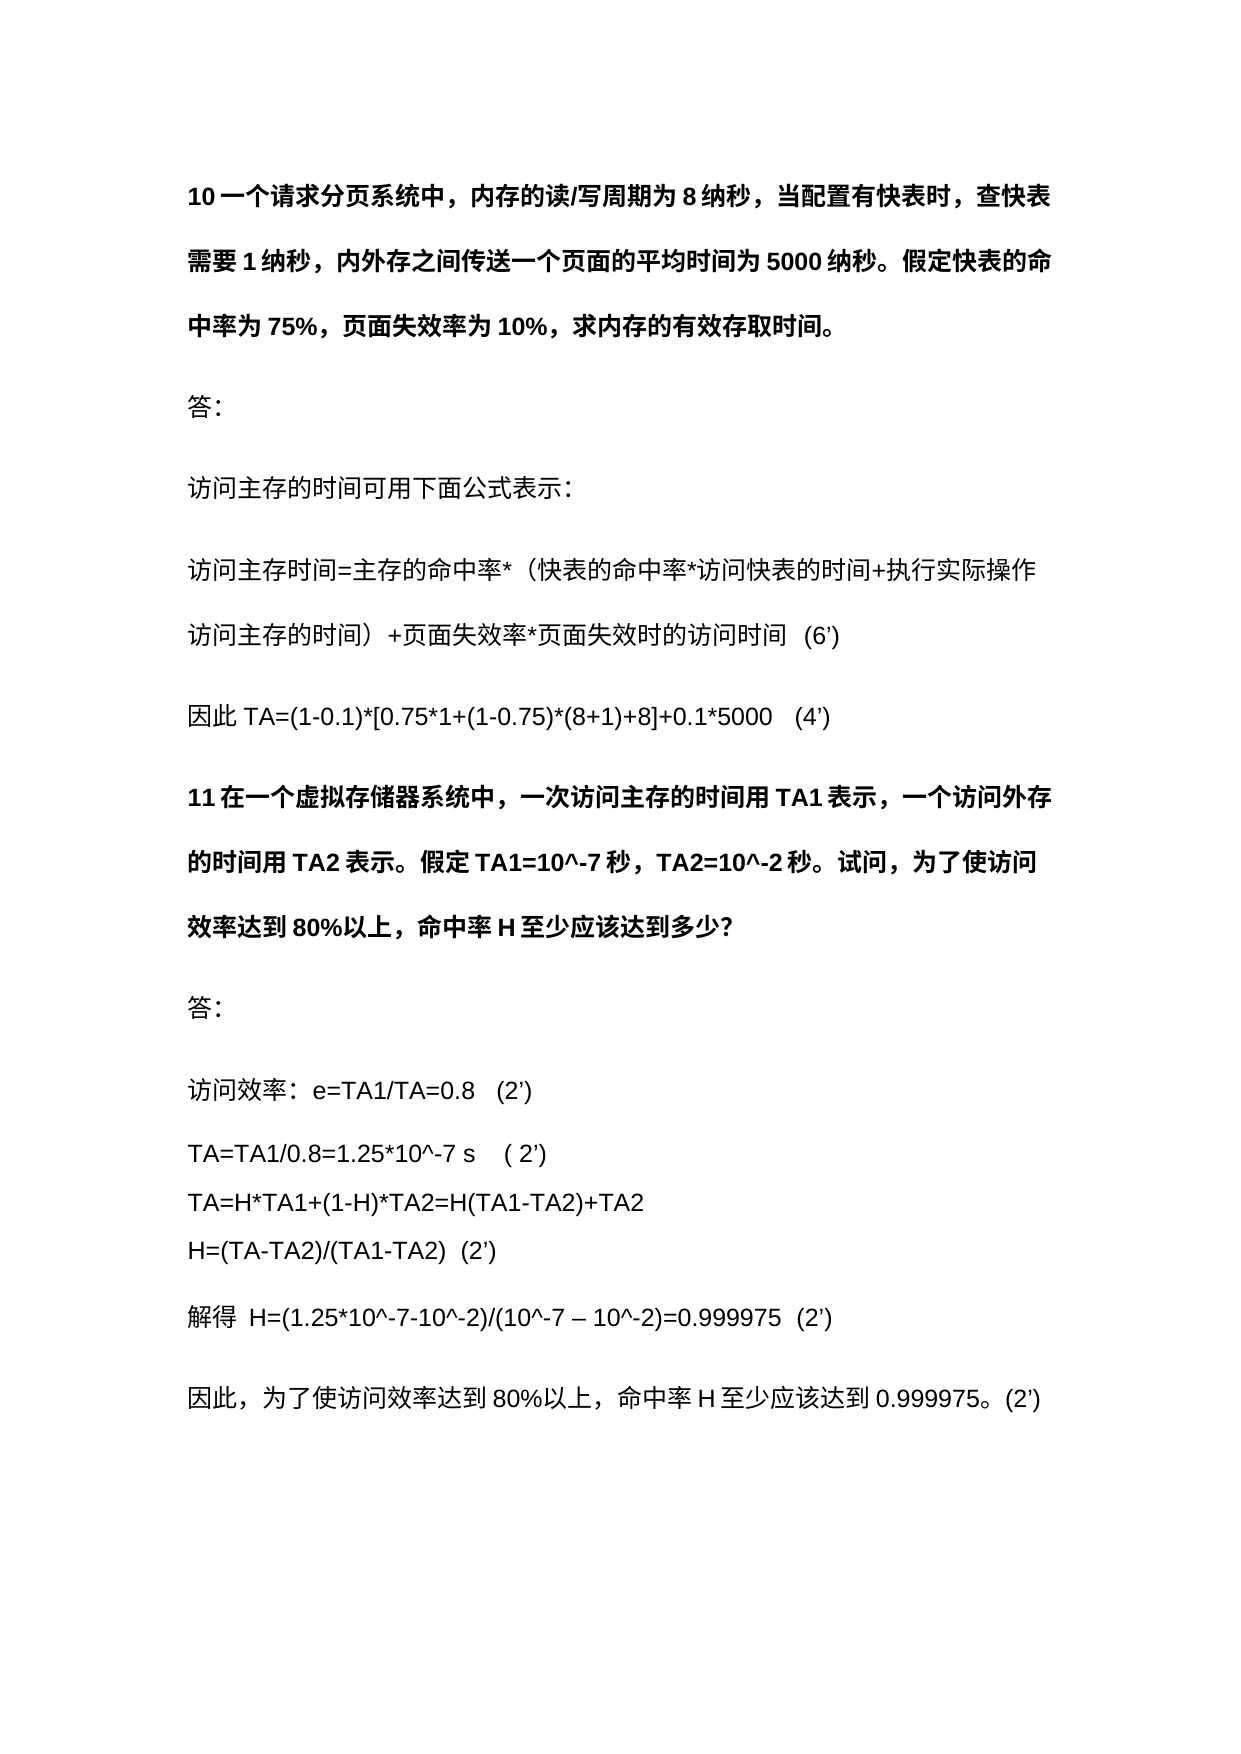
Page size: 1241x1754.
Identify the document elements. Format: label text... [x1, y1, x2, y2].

text TA=H*TA1+(1-H)*TA2=H(TA1-TA2)+TA2 [187, 1186, 1053, 1218]
text H=(TA-TA2)/(TA1-TA2) (2’) [187, 1234, 1053, 1267]
text 访问主存的时间可用下面公式表示： [187, 454, 1053, 519]
text 访问主存时间=主存的命中率*（快表的命中率*访问快表的时间+执行实际操作访问主存的时间）+页面失效率*页面失效时的访问时间 (6’) [187, 536, 1053, 666]
text TA=TA1/0.8=1.25*10^-7 s ( 2’) [187, 1137, 1053, 1169]
text 解得 H=(1.25*10^-7-10^-2)/(10^-7 – 10^-2)=0.999975 (2’) [187, 1283, 1053, 1348]
text 11在一个虚拟存储器系统中，一次访问主存的时间用TA1表示，一个访问外存的时间用TA2表示。假定TA1=10^-7秒，TA2=10^-2秒。试问，为了使访问效率达到80%以上，命中率H至少应该达到多少？ [187, 763, 1053, 958]
text 访问效率：e=TA1/TA=0.8 (2’) [187, 1056, 1053, 1121]
text 答： [187, 373, 1053, 438]
text 答： [187, 974, 1053, 1039]
text 因此 TA=(1-0.1)*[0.75*1+(1-0.75)*(8+1)+8]+0.1*5000 (4’) [187, 682, 1053, 747]
text 因此，为了使访问效率达到80%以上，命中率H至少应该达到0.999975。(2’) [187, 1364, 1053, 1429]
text 10一个请求分页系统中，内存的读/写周期为8纳秒，当配置有快表时，查快表需要1纳秒，内外存之间传送一个页面的平均时间为5000纳秒。假定快表的命中率为75%，页面失效率为10%，求内存的有效存取时间。 [187, 162, 1053, 357]
